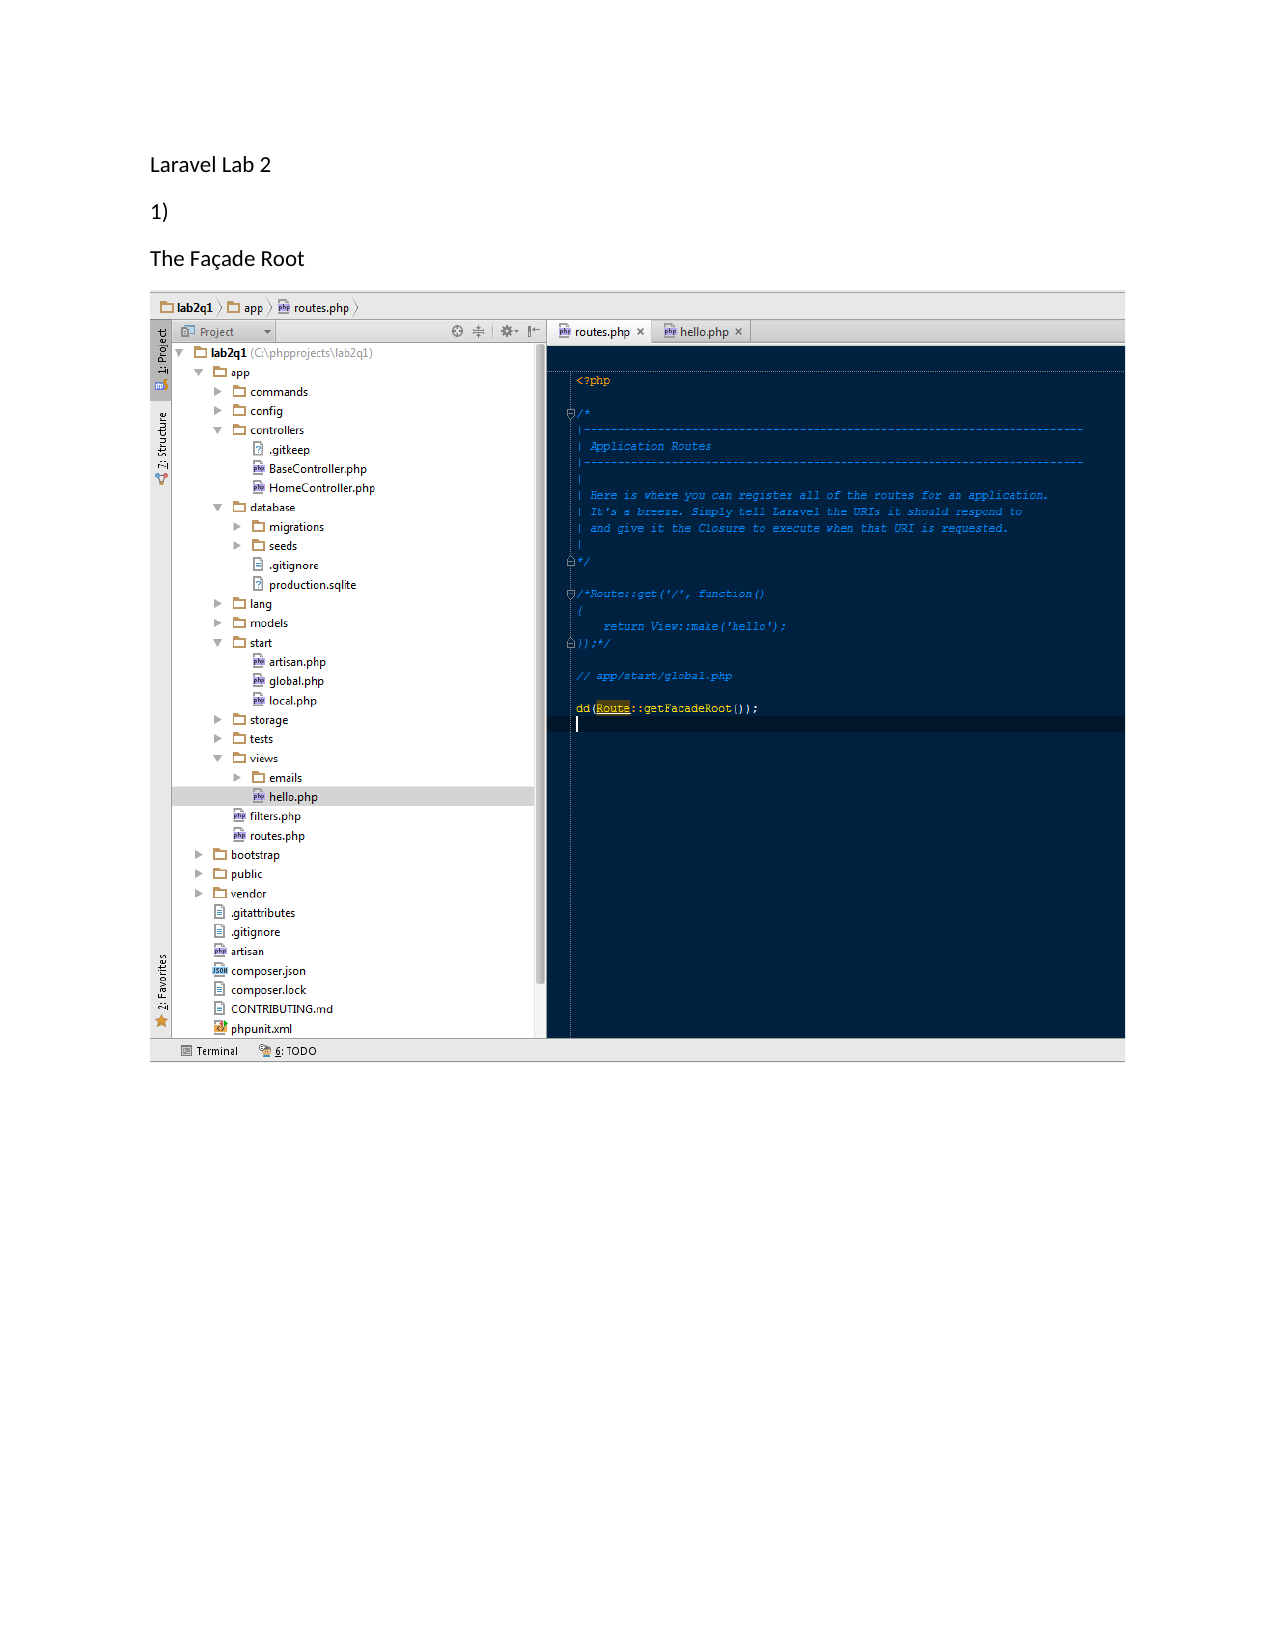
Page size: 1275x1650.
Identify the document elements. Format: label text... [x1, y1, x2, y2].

picture [150, 290, 1125, 1063]
text Laravel Lab 2 [150, 150, 1125, 178]
text 1) [150, 197, 1125, 225]
text The Façade Root [150, 244, 1125, 272]
